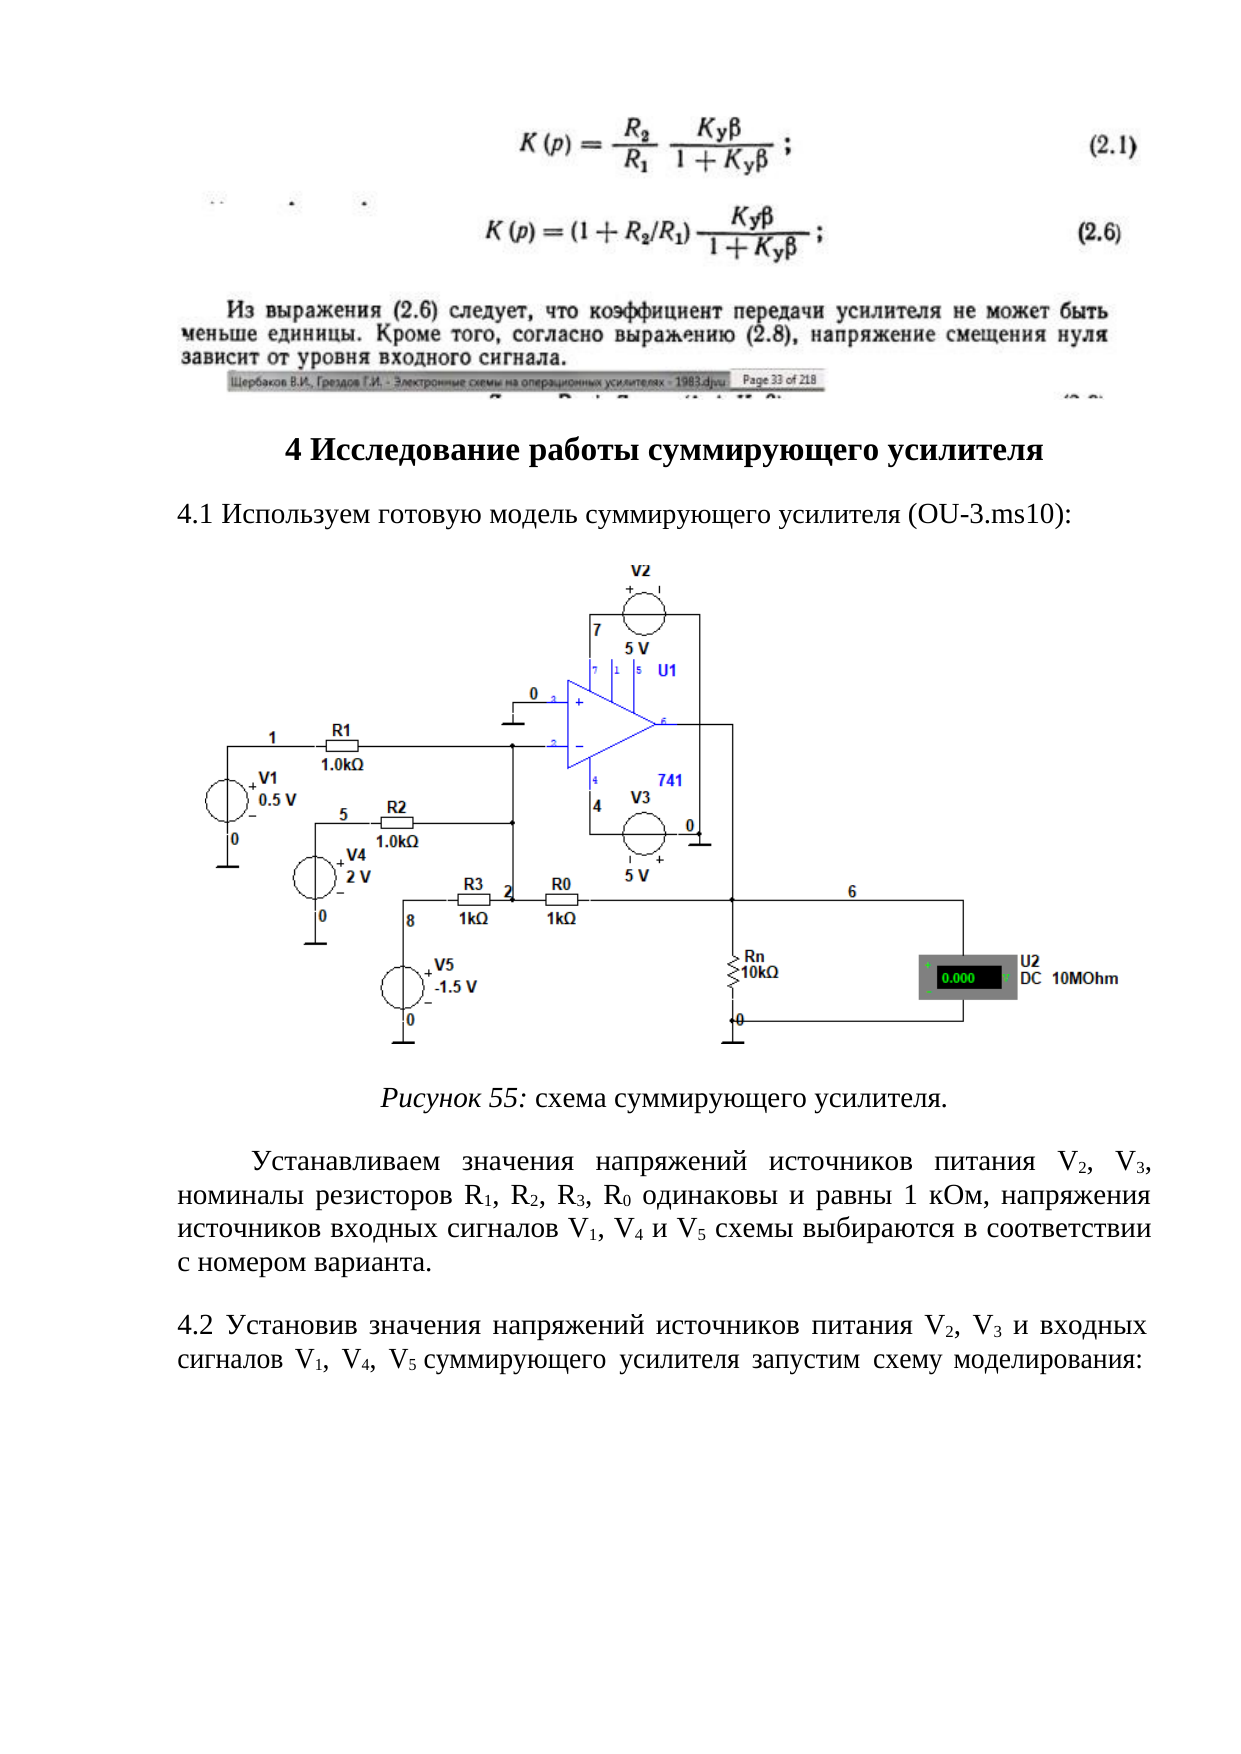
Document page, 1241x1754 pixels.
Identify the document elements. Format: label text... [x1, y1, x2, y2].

list Установив значения напряжений источников питания V2, V3 и входных сигналов V1, V4, V5 суммирующего усилителя запустим схему моделирования: [177, 1307, 1152, 1374]
text Рисунок 55: схема суммирующего усилителя. [219, 1081, 1110, 1114]
subtitle 4 Исследование работы суммирующего усилителя [219, 429, 1109, 468]
picture [205, 565, 1119, 1044]
picture [177, 116, 1142, 400]
list Используем готовую модель суммирующего усилителя (OU-3.ms10): [177, 496, 1234, 530]
text Устанавливаем значения напряжений источников питания V2, V3, номиналы резисторов R1, R2, R3, R0 одинаковы и равны 1 кОм, напряжения источников входных сигналов V1, V4 и V5 схемы выбираются в соответствии с номером варианта. [177, 1143, 1152, 1278]
